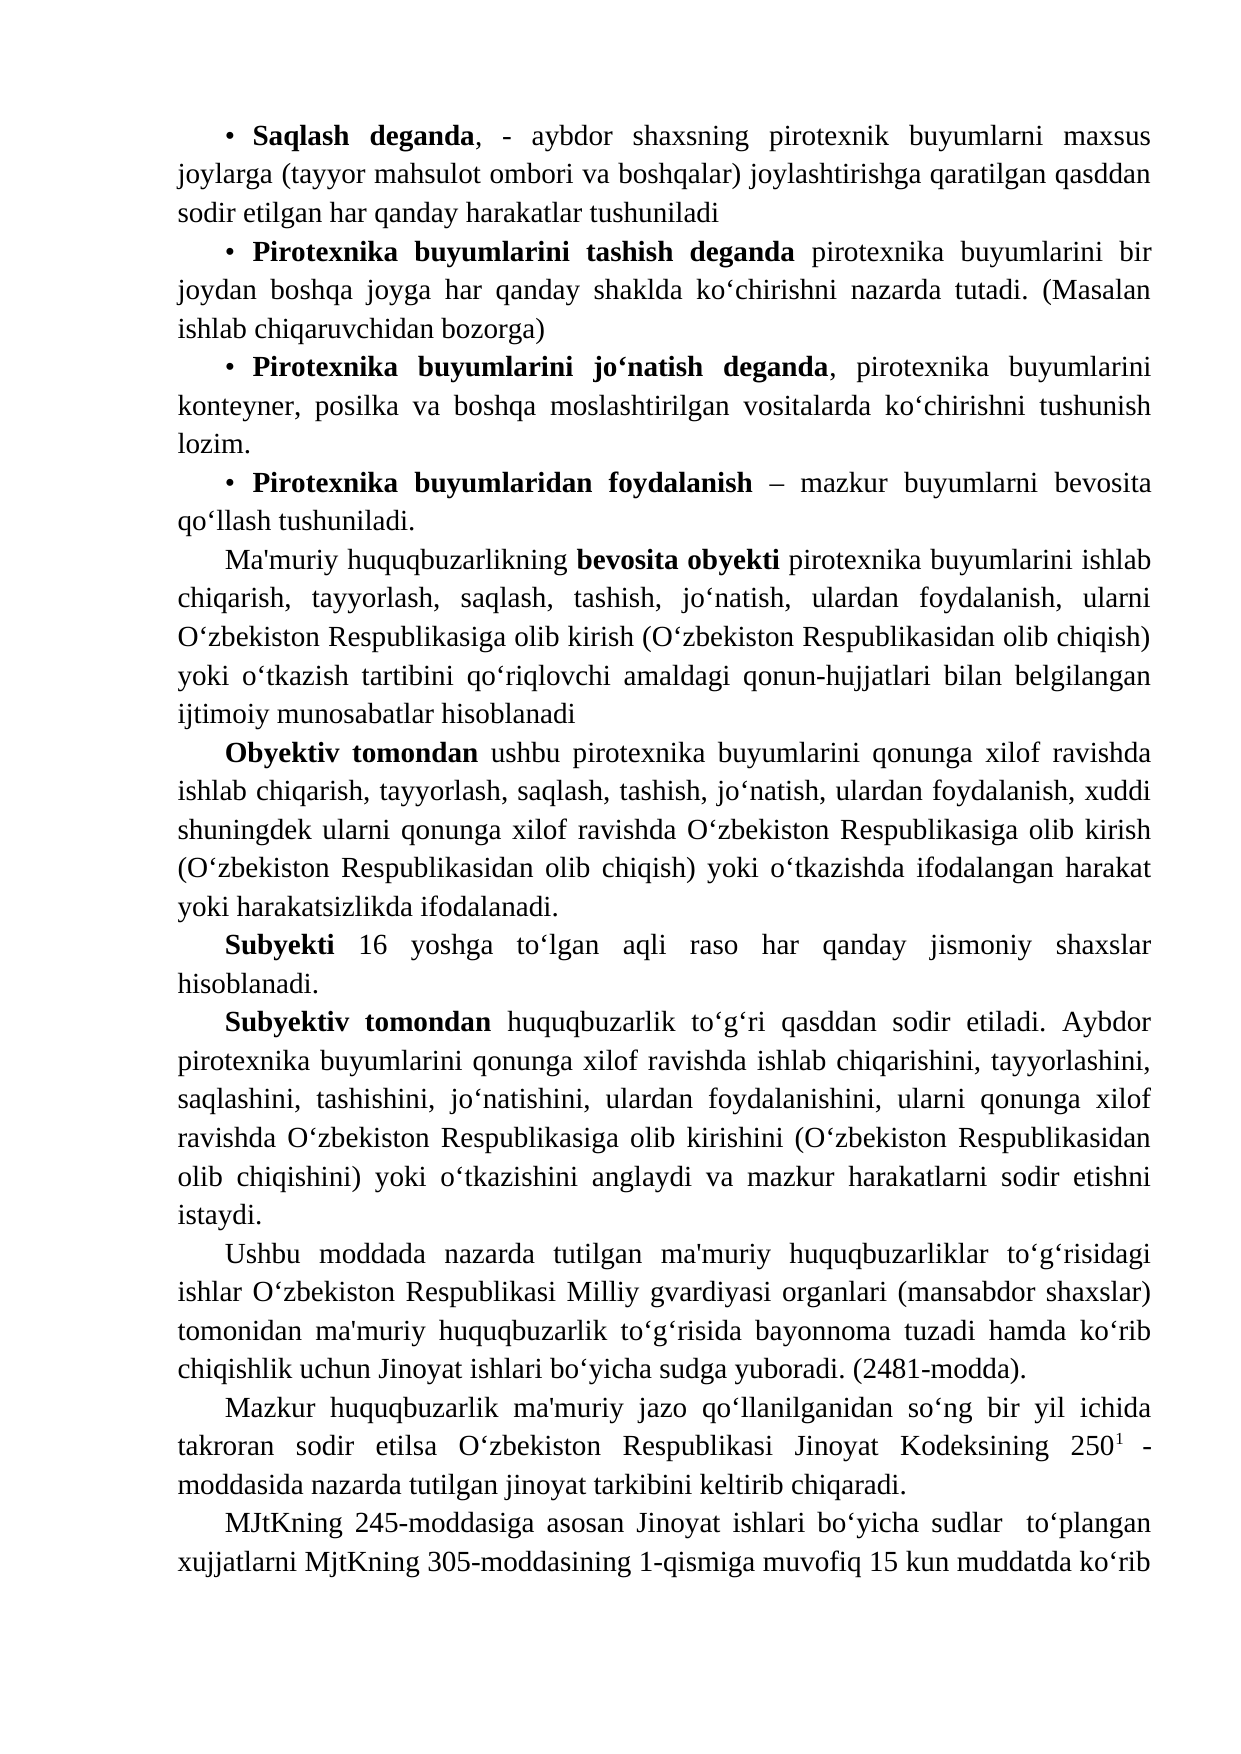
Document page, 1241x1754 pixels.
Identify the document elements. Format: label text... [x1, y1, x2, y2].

text Ma'muriy huquqbuzarlikning bevosita obyekti pirotexnika buyumlarini ishlab chiqarish, tayyorlash, saqlash, tashish, jo‘natish, ulardan foydalanish, ularni O‘zbekiston Respublikasiga olib kirish (O‘zbekiston Respublikasidan olib chiqish) yoki o‘tkazish tartibini qo‘riqlovchi amaldagi qonun-hujjatlari bilan belgilangan ijtimoiy munosabatlar hisoblanadi [177, 542, 1152, 730]
text Obyektiv tomondan ushbu pirotexnika buyumlarini qonunga xilof ravishda ishlab chiqarish, tayyorlash, saqlash, tashish, jo‘natish, ulardan foydalanish, xuddi shuningdek ularni qonunga xilof ravishda O‘zbekiston Respublikasiga olib kirish (O‘zbekiston Respublikasidan olib chiqish) yoki o‘tkazishda ifodalangan harakat yoki harakatsizlikda ifodalanadi. [177, 735, 1152, 922]
text Subyektiv tomondan huquqbuzarlik to‘g‘ri qasddan sodir etiladi. Aybdor pirotexnika buyumlarini qonunga xilof ravishda ishlab chiqarishini, tayyorlashini, saqlashini, tashishini, jo‘natishini, ulardan foydalanishini, ularni qonunga xilof ravishda O‘zbekiston Respublikasiga olib kirishini (O‘zbekiston Respublikasidan olib chiqishini) yoki o‘tkazishini anglaydi va mazkur harakatlarni sodir etishni istaydi. [177, 1004, 1152, 1231]
list Saqlash deganda, - aybdor shaxsning pirotexnik buyumlarni maxsus joylarga (tayyor mahsulot ombori va boshqalar) joylashtirishga qaratilgan qasddan sodir etilgan har qanday harakatlar tushuniladi [177, 118, 1152, 229]
list Pirotexnika buyumlarini tashish deganda pirotexnika buyumlarini bir joydan boshqa joyga har qanday shaklda ko‘chirishni nazarda tutadi. (Masalan ishlab chiqaruvchidan bozorga) [177, 234, 1152, 344]
text Subyekti 16 yoshga to‘lgan aqli raso har qanday jismoniy shaxslar hisoblanadi. [177, 927, 1152, 999]
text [177, 1506, 1152, 1578]
text Ushbu moddada nazarda tutilgan ma'muriy huquqbuzarliklar to‘g‘risidagi ishlar O‘zbekiston Respublikasi Milliy gvardiyasi organlari (mansabdor shaxslar) tomonidan ma'muriy huquqbuzarlik to‘g‘risida bayonnoma tuzadi hamda ko‘rib chiqishlik uchun Jinoyat ishlari bo‘yicha sudga yuboradi. (2481-modda). [177, 1236, 1152, 1385]
text Mazkur huquqbuzarlik ma'muriy jazo qo‘llanilganidan so‘ng bir yil ichida takroran sodir etilsa O‘zbekiston Respublikasi Jinoyat Kodeksining 2501 -moddasida nazarda tutilgan jinoyat tarkibini keltirib chiqaradi. [177, 1390, 1152, 1501]
list Pirotexnika buyumlarini jo‘natish deganda, pirotexnika buyumlarini konteyner, posilka va boshqa moslashtirilgan vositalarda ko‘chirishni tushunish lozim. [177, 349, 1152, 460]
list Pirotexnika buyumlaridan foydalanish – mazkur buyumlarni bevosita qo‘llash tushuniladi. [177, 465, 1152, 537]
